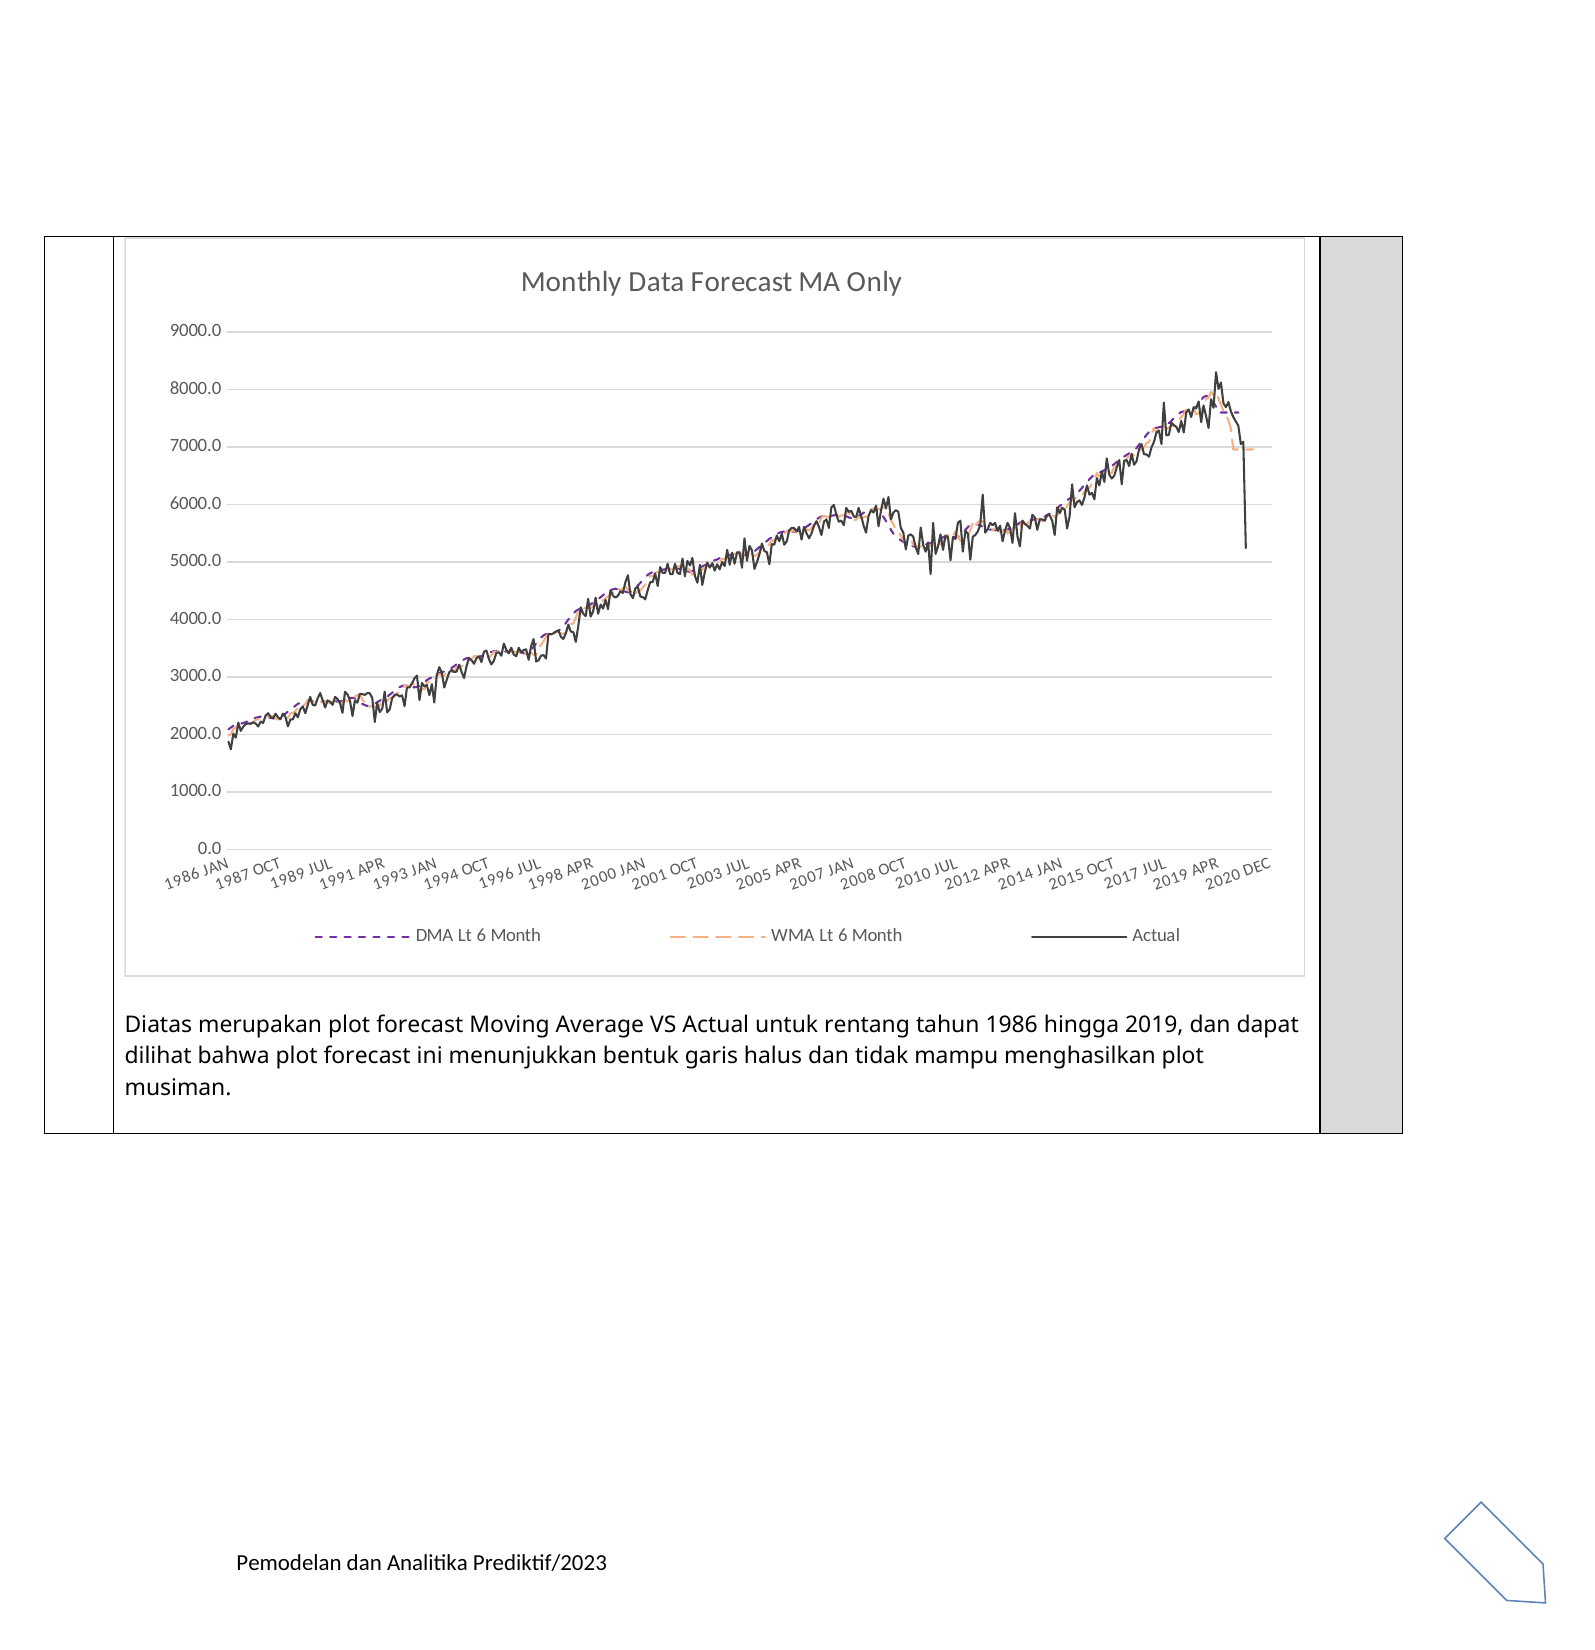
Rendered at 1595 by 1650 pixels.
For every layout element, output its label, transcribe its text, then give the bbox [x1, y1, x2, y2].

table_cell [1321, 237, 1402, 1133]
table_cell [114, 237, 1319, 1133]
table_cell 3 [45, 237, 113, 1133]
